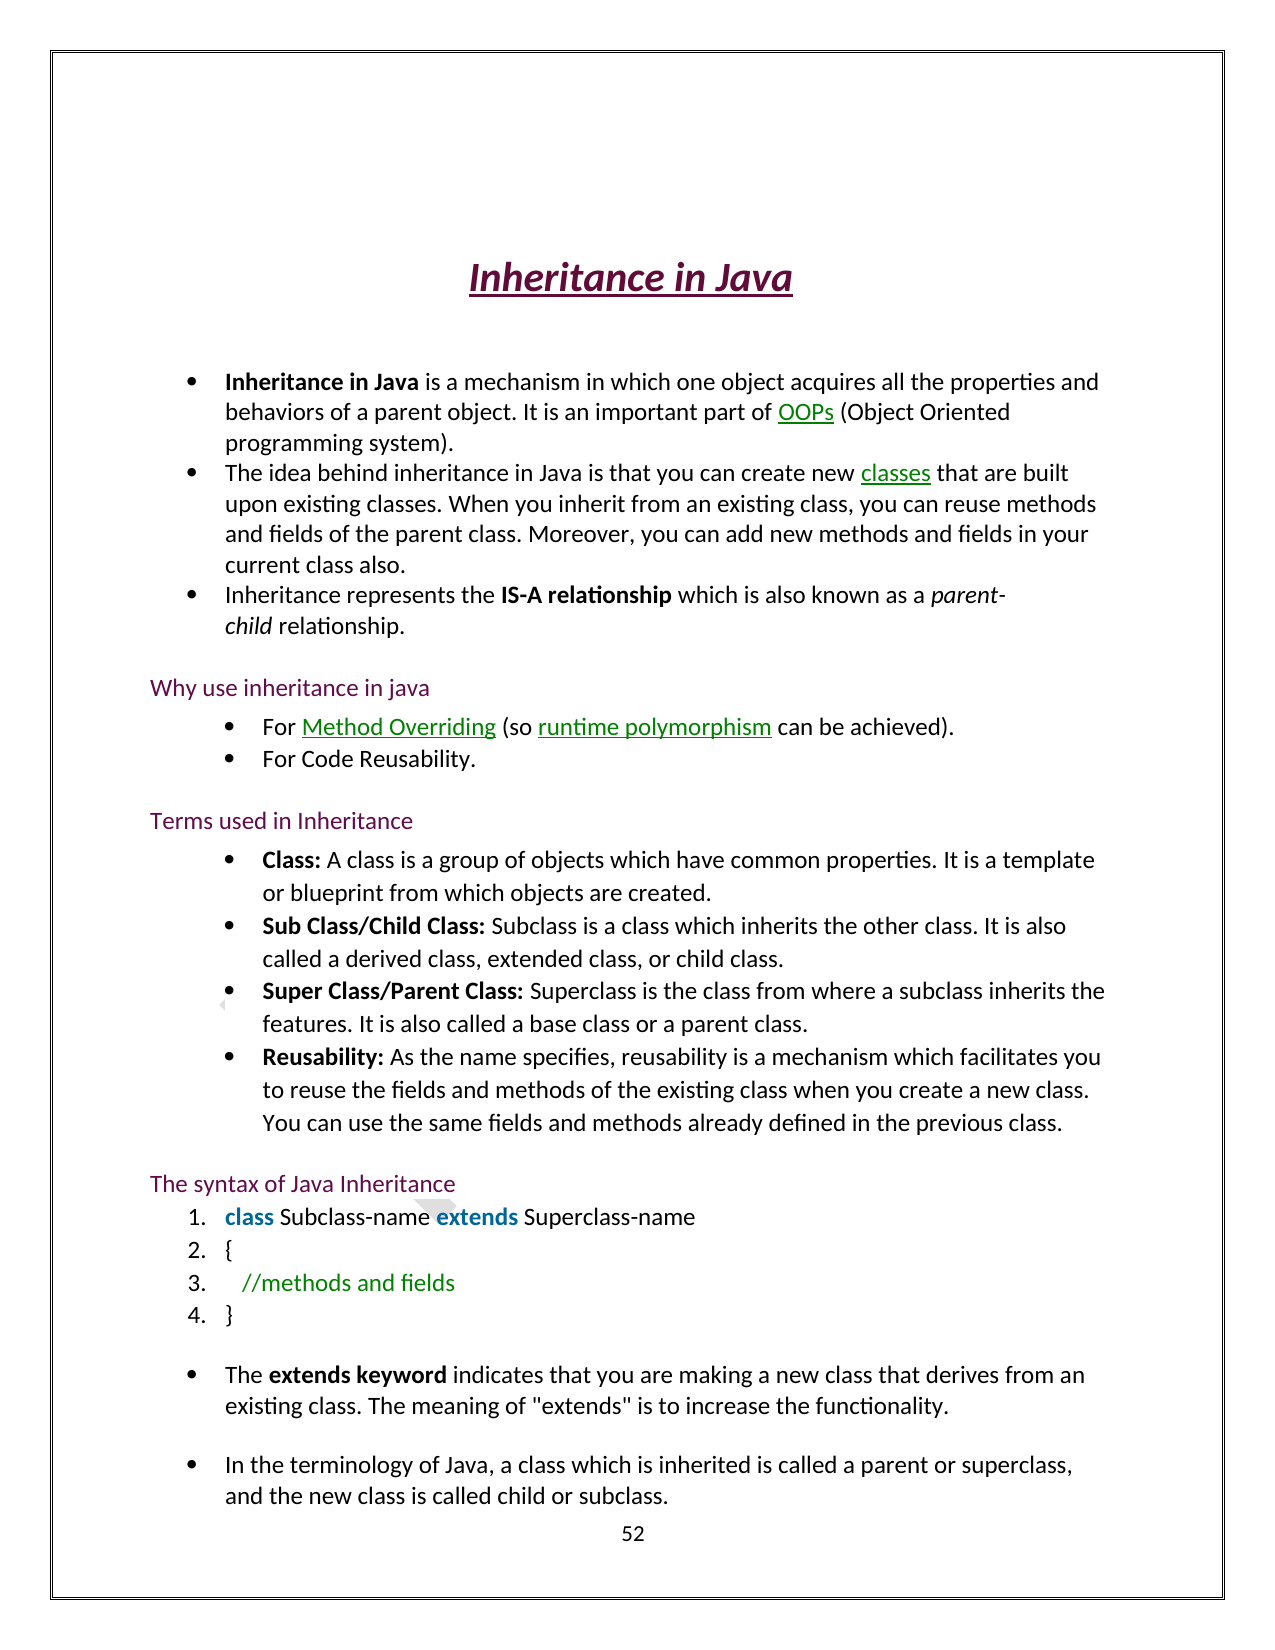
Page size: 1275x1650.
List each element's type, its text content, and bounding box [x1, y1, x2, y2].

list Class: A class is a group of objects which have common properties. It is a template or blueprint from which objects are created. [225, 842, 1116, 908]
list The extends keyword indicates that you are making a new class that derives from an existing class. The meaning of "extends" is to increase the functionality. [187, 1359, 1116, 1420]
list { [187, 1232, 1116, 1264]
list For Code Reusability. [225, 741, 1116, 774]
list class Subclass-name extends Superclass-name [187, 1199, 1116, 1232]
list The idea behind inheritance in Java is that you can create new classes that are built upon existing classes. When you inherit from an existing class, you can reuse methods and fields of the parent class. Moreover, you can add new methods and fields in your current class also. [187, 457, 1116, 579]
subtitle Inheritance in Java [150, 251, 1116, 302]
list } [187, 1297, 1116, 1330]
list In the terminology of Java, a class which is inherited is called a parent or superclass, and the new class is called child or subclass. [187, 1449, 1116, 1511]
list Inheritance in Java is a mechanism in which one object acquires all the properties and behaviors of a parent object. It is an important part of OOPs (Object Oriented programming system). [187, 366, 1116, 457]
subtitle The syntax of Java Inheritance [150, 1166, 1116, 1199]
list Super Class/Parent Class: Superclass is the class from where a subclass inherits the features. It is also called a base class or a parent class. [225, 973, 1116, 1039]
list Inheritance represents the IS-A relationship which is also known as a parent-child relationship. [187, 579, 1116, 641]
list For Method Overriding (so runtime polymorphism can be achieved). [225, 708, 1116, 741]
list //methods and fields [187, 1264, 1116, 1297]
subtitle Why use inheritance in java [150, 670, 1116, 702]
subtitle Terms used in Inheritance [150, 803, 1116, 836]
list Sub Class/Child Class: Subclass is a class which inherits the other class. It is also called a derived class, extended class, or child class. [225, 908, 1116, 973]
list Reusability: As the name specifies, reusability is a mechanism which facilitates you to reuse the fields and methods of the existing class when you create a new class. You can use the same fields and methods already defined in the previous class. [225, 1039, 1116, 1137]
